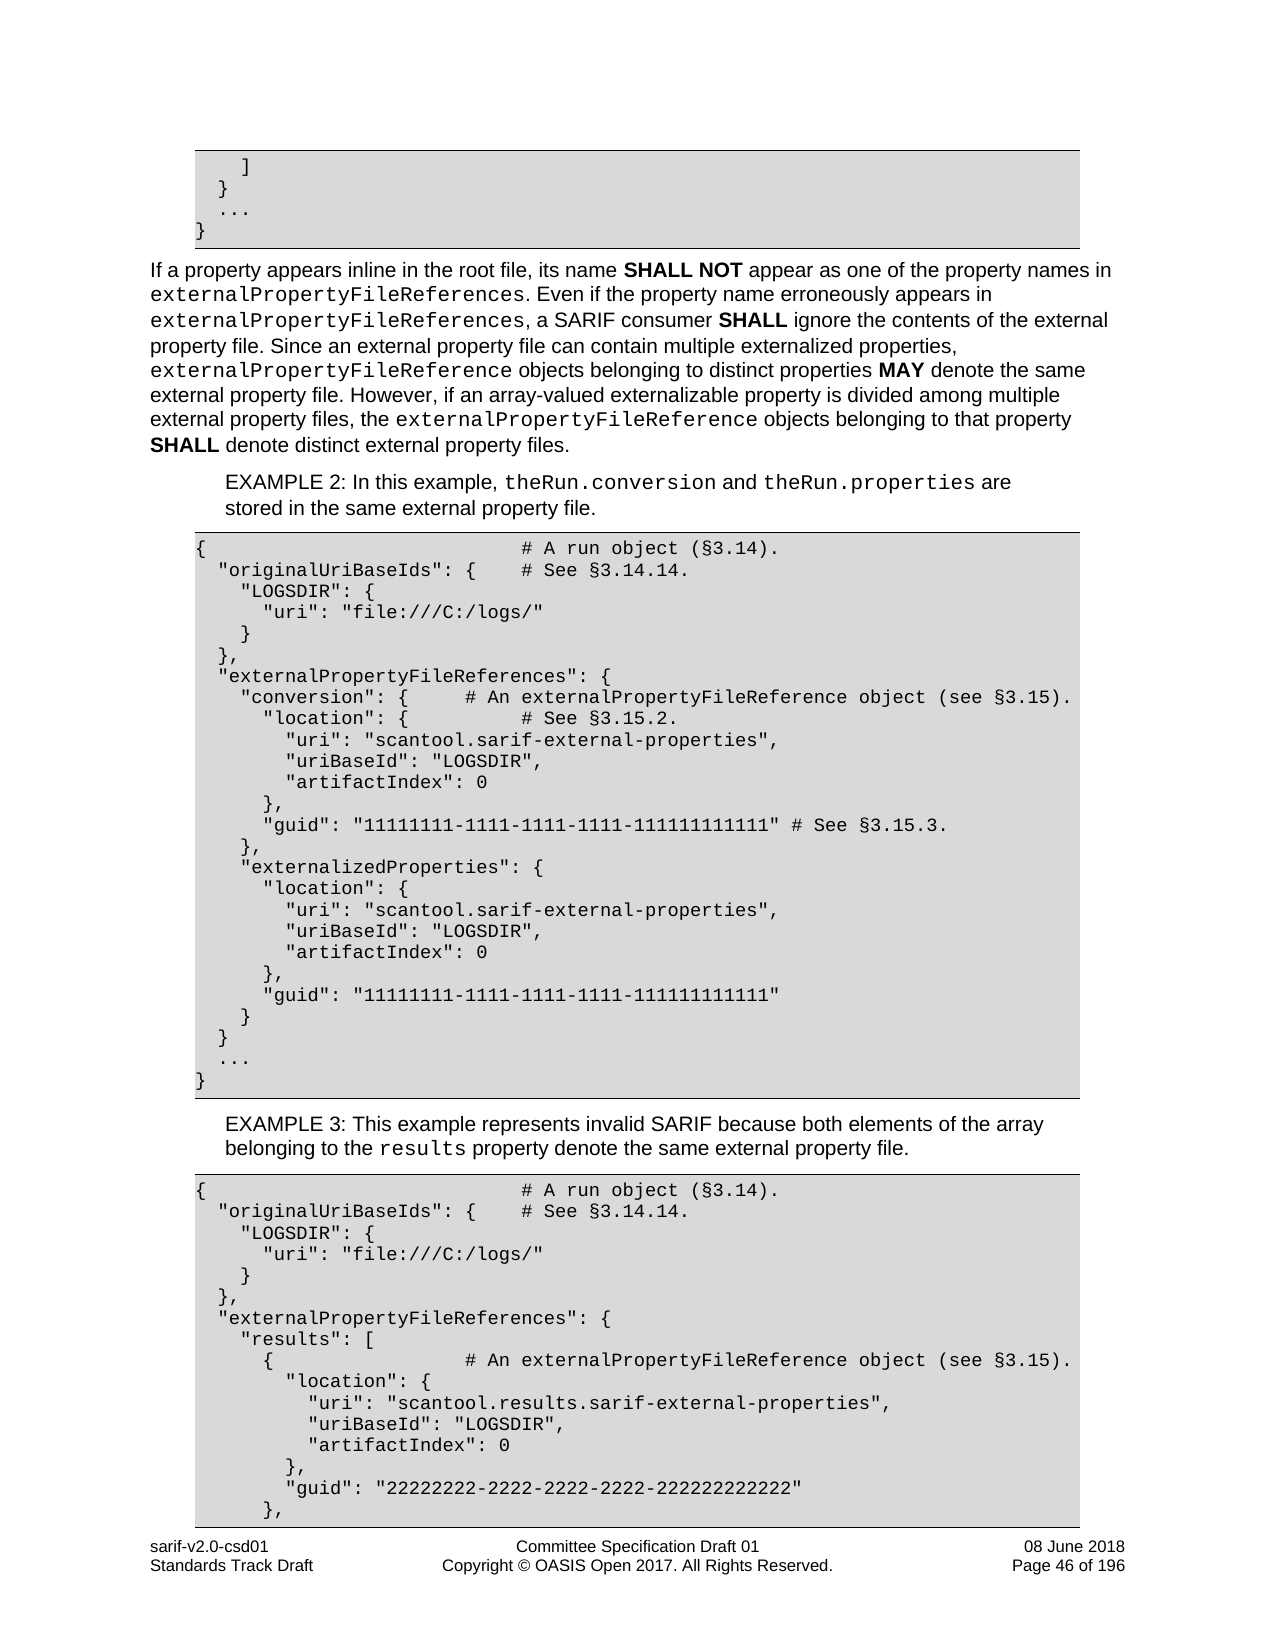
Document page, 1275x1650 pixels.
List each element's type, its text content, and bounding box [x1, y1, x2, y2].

text "location": { # See §3.15.2. [195, 702, 1080, 723]
text "uri": "file:///C:/logs/" [195, 1237, 1080, 1259]
text { # A run object (§3.14). [195, 533, 1080, 553]
text "LOGSDIR": { [195, 1216, 1080, 1237]
text } [195, 1021, 1080, 1042]
text }, [195, 1492, 1080, 1527]
text "uriBaseId": "LOGSDIR", [195, 1407, 1080, 1429]
text "results": [ [195, 1322, 1080, 1344]
text ] [195, 151, 1080, 171]
text } [195, 617, 1080, 638]
text "externalizedProperties": { [195, 851, 1080, 872]
text "location": { [195, 872, 1080, 893]
text "externalPropertyFileReferences": { [195, 1301, 1080, 1322]
text } [195, 999, 1080, 1021]
text "LOGSDIR": { [195, 574, 1080, 596]
text "originalUriBaseIds": { # See §3.14.14. [195, 553, 1080, 574]
text }, [195, 638, 1080, 659]
text }, [195, 957, 1080, 978]
text "uri": "scantool.sarif-external-properties", [195, 723, 1080, 744]
text }, [195, 1280, 1080, 1301]
text } [195, 171, 1080, 192]
text }, [195, 829, 1080, 851]
text "location": { [195, 1365, 1080, 1386]
text }, [195, 787, 1080, 808]
text } [195, 1259, 1080, 1280]
text "conversion": { # An externalPropertyFileReference object (see §3.15). [195, 681, 1080, 702]
text "guid": "11111111-1111-1111-1111-111111111111" # See §3.15.3. [195, 808, 1080, 829]
text "artifactIndex": 0 [195, 936, 1080, 957]
text { # A run object (§3.14). [195, 1175, 1080, 1195]
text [195, 1386, 1080, 1407]
text ... [195, 1042, 1080, 1063]
text }, [195, 1450, 1080, 1471]
text "guid": "22222222-2222-2222-2222-222222222222" [195, 1471, 1080, 1492]
text { # An externalPropertyFileReference object (see §3.15). [195, 1344, 1080, 1365]
text "uriBaseId": "LOGSDIR", [195, 914, 1080, 936]
text EXAMPLE 3: This example represents invalid SARIF because both elements of the array belonging to the results property denote the same external property file. [225, 1111, 1050, 1161]
text "artifactIndex": 0 [195, 1429, 1080, 1450]
text } [195, 1063, 1080, 1098]
text } [195, 214, 1080, 248]
text "uriBaseId": "LOGSDIR", [195, 744, 1080, 766]
text "artifactIndex": 0 [195, 766, 1080, 787]
text "uri": "scantool.sarif-external-properties", [195, 893, 1080, 914]
text EXAMPLE 2: In this example, theRun.conversion and theRun.properties are stored in the same external property file. [225, 469, 1050, 519]
text "uri": "file:///C:/logs/" [195, 596, 1080, 617]
text "guid": "11111111-1111-1111-1111-111111111111" [195, 978, 1080, 999]
text If a property appears inline in the root file, its name SHALL NOT appear as one of the property names in externalPropertyFileReferences. Even if the property name erroneously appears in externalPropertyFileReferences, a SARIF consumer SHALL ignore the contents of the external property file. Since an external property file can contain multiple externalized properties, externalPropertyFileReference objects belonging to distinct properties MAY denote the same external property file. However, if an array-valued externalizable property is divided among multiple external property files, the externalPropertyFileReference objects belonging to that property SHALL denote distinct external property files. [150, 258, 1125, 457]
text ... [195, 192, 1080, 214]
text "externalPropertyFileReferences": { [195, 659, 1080, 681]
text "originalUriBaseIds": { # See §3.14.14. [195, 1195, 1080, 1216]
